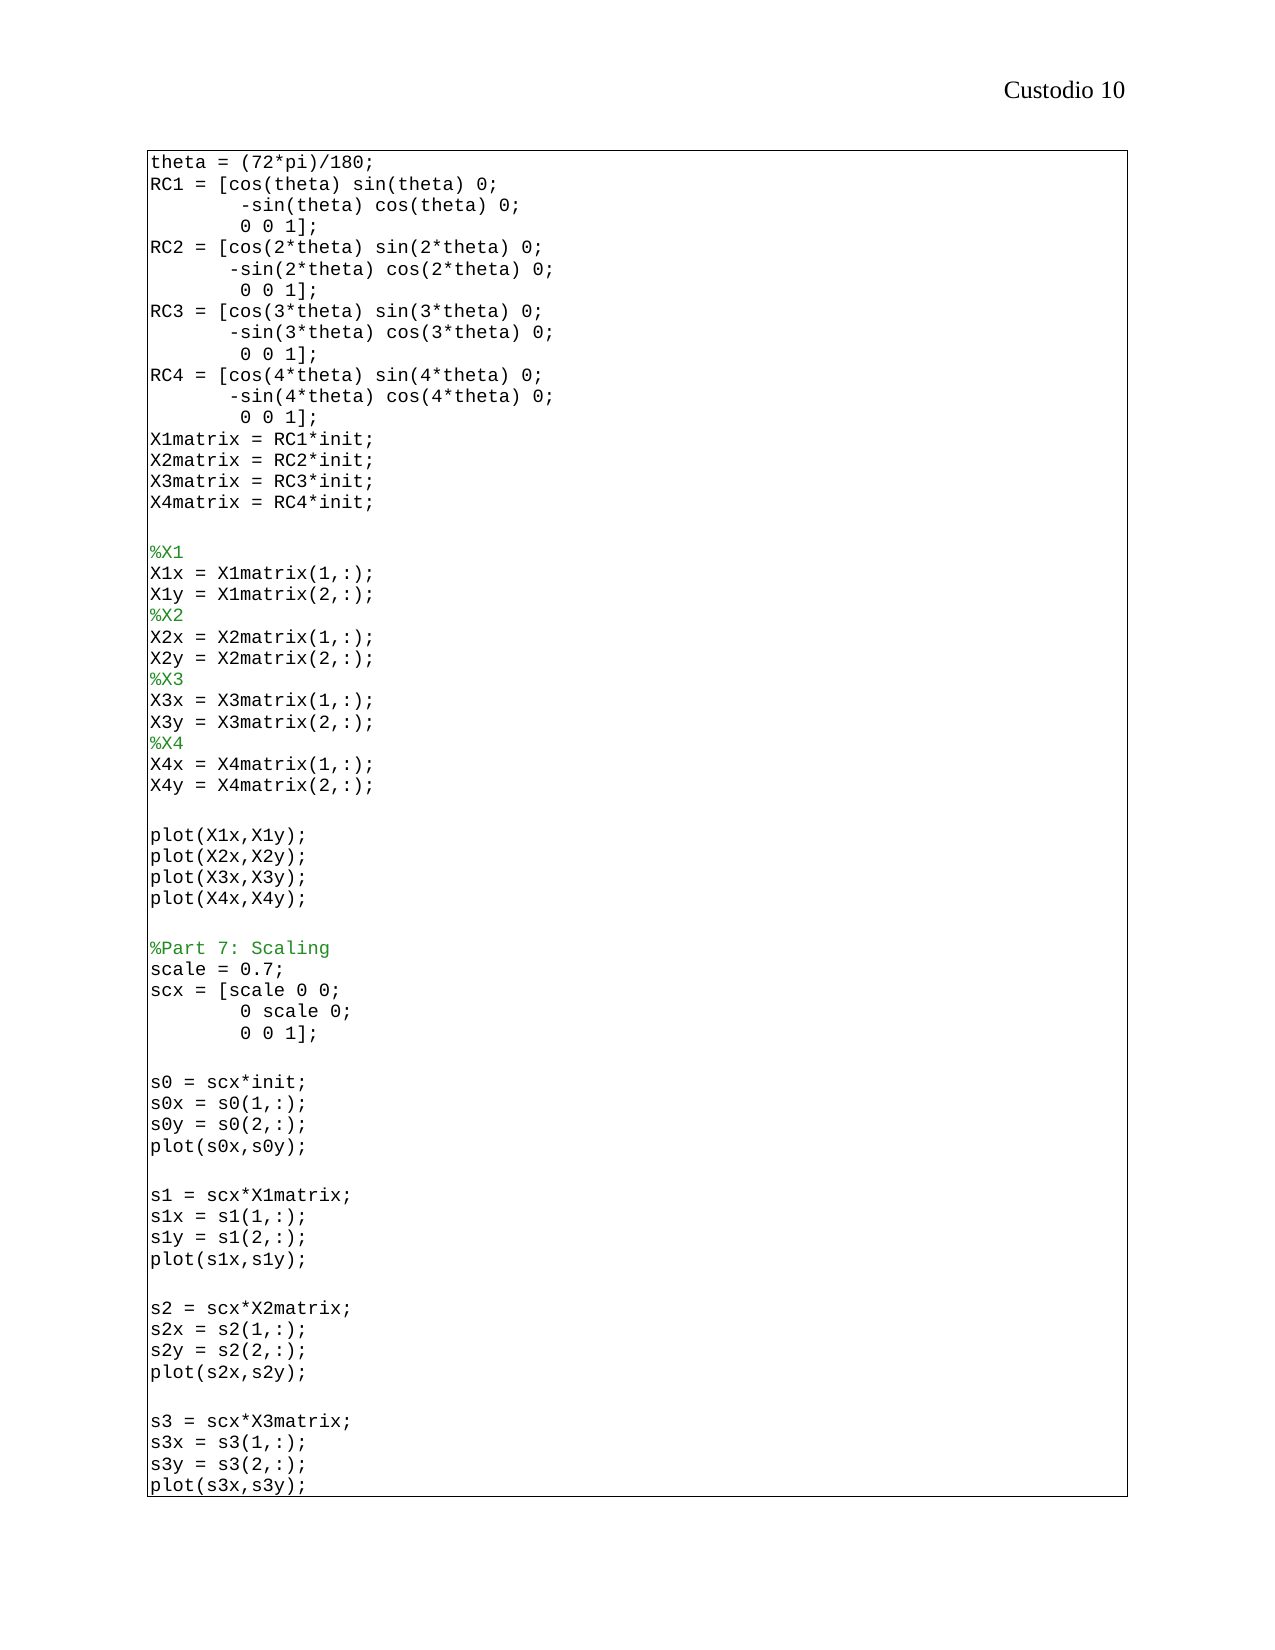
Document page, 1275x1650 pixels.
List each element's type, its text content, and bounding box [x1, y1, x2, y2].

text plot(s1x,s1y); [150, 1249, 1125, 1271]
text X3x = X3matrix(1,:); [150, 691, 1125, 712]
text s1y = s1(2,:); [150, 1228, 1125, 1249]
text -sin(theta) cos(theta) 0; [150, 196, 1125, 217]
text X1matrix = RC1*init; [150, 429, 1125, 451]
text 0 0 1]; [150, 217, 1125, 238]
text X2x = X2matrix(1,:); [150, 627, 1125, 649]
text 0 0 1]; [150, 1023, 1125, 1045]
text X4matrix = RC4*init; [150, 493, 1125, 514]
text theta = (72*pi)/180; [148, 151, 1127, 174]
text plot(s0x,s0y); [150, 1136, 1125, 1158]
text scale = 0.7; [150, 960, 1125, 981]
text X2matrix = RC2*init; [150, 451, 1125, 472]
text s1x = s1(1,:); [150, 1207, 1125, 1228]
text RC4 = [cos(4*theta) sin(4*theta) 0; [150, 366, 1125, 387]
text s0 = scx*init; [150, 1073, 1125, 1094]
text plot(X1x,X1y); [150, 825, 1125, 847]
text s3 = scx*X3matrix; [150, 1412, 1125, 1433]
text RC3 = [cos(3*theta) sin(3*theta) 0; [150, 302, 1125, 323]
text s2y = s2(2,:); [150, 1341, 1125, 1362]
text X3matrix = RC3*init; [150, 472, 1125, 493]
text s0x = s0(1,:); [150, 1094, 1125, 1115]
text plot(X4x,X4y); [150, 889, 1125, 910]
text %Part 7: Scaling [150, 938, 1125, 960]
text X2y = X2matrix(2,:); [150, 649, 1125, 670]
text RC1 = [cos(theta) sin(theta) 0; [150, 174, 1125, 196]
text s3x = s3(1,:); [150, 1433, 1125, 1454]
text -sin(2*theta) cos(2*theta) 0; [150, 259, 1125, 281]
text X3y = X3matrix(2,:); [150, 712, 1125, 734]
text s2 = scx*X2matrix; [150, 1299, 1125, 1320]
text %X4 [150, 734, 1125, 755]
text s2x = s2(1,:); [150, 1320, 1125, 1341]
text X4y = X4matrix(2,:); [150, 776, 1125, 797]
text 0 0 1]; [150, 408, 1125, 429]
text plot(s3x,s3y); [150, 1476, 1125, 1496]
text %X1 [150, 542, 1125, 564]
text 0 scale 0; [150, 1002, 1125, 1023]
text plot(X3x,X3y); [150, 868, 1125, 889]
text s1 = scx*X1matrix; [150, 1186, 1125, 1207]
text 0 0 1]; [150, 281, 1125, 302]
text -sin(3*theta) cos(3*theta) 0; [150, 323, 1125, 344]
text %X2 [150, 606, 1125, 627]
text -sin(4*theta) cos(4*theta) 0; [150, 387, 1125, 408]
text %X3 [150, 670, 1125, 691]
text RC2 = [cos(2*theta) sin(2*theta) 0; [150, 238, 1125, 259]
text scx = [scale 0 0; [150, 981, 1125, 1002]
text X1y = X1matrix(2,:); [150, 585, 1125, 606]
text X1x = X1matrix(1,:); [150, 564, 1125, 585]
text plot(X2x,X2y); [150, 847, 1125, 868]
text s3y = s3(2,:); [150, 1454, 1125, 1476]
text X4x = X4matrix(1,:); [150, 755, 1125, 776]
text 0 0 1]; [150, 344, 1125, 366]
text s0y = s0(2,:); [150, 1115, 1125, 1136]
text plot(s2x,s2y); [150, 1362, 1125, 1384]
